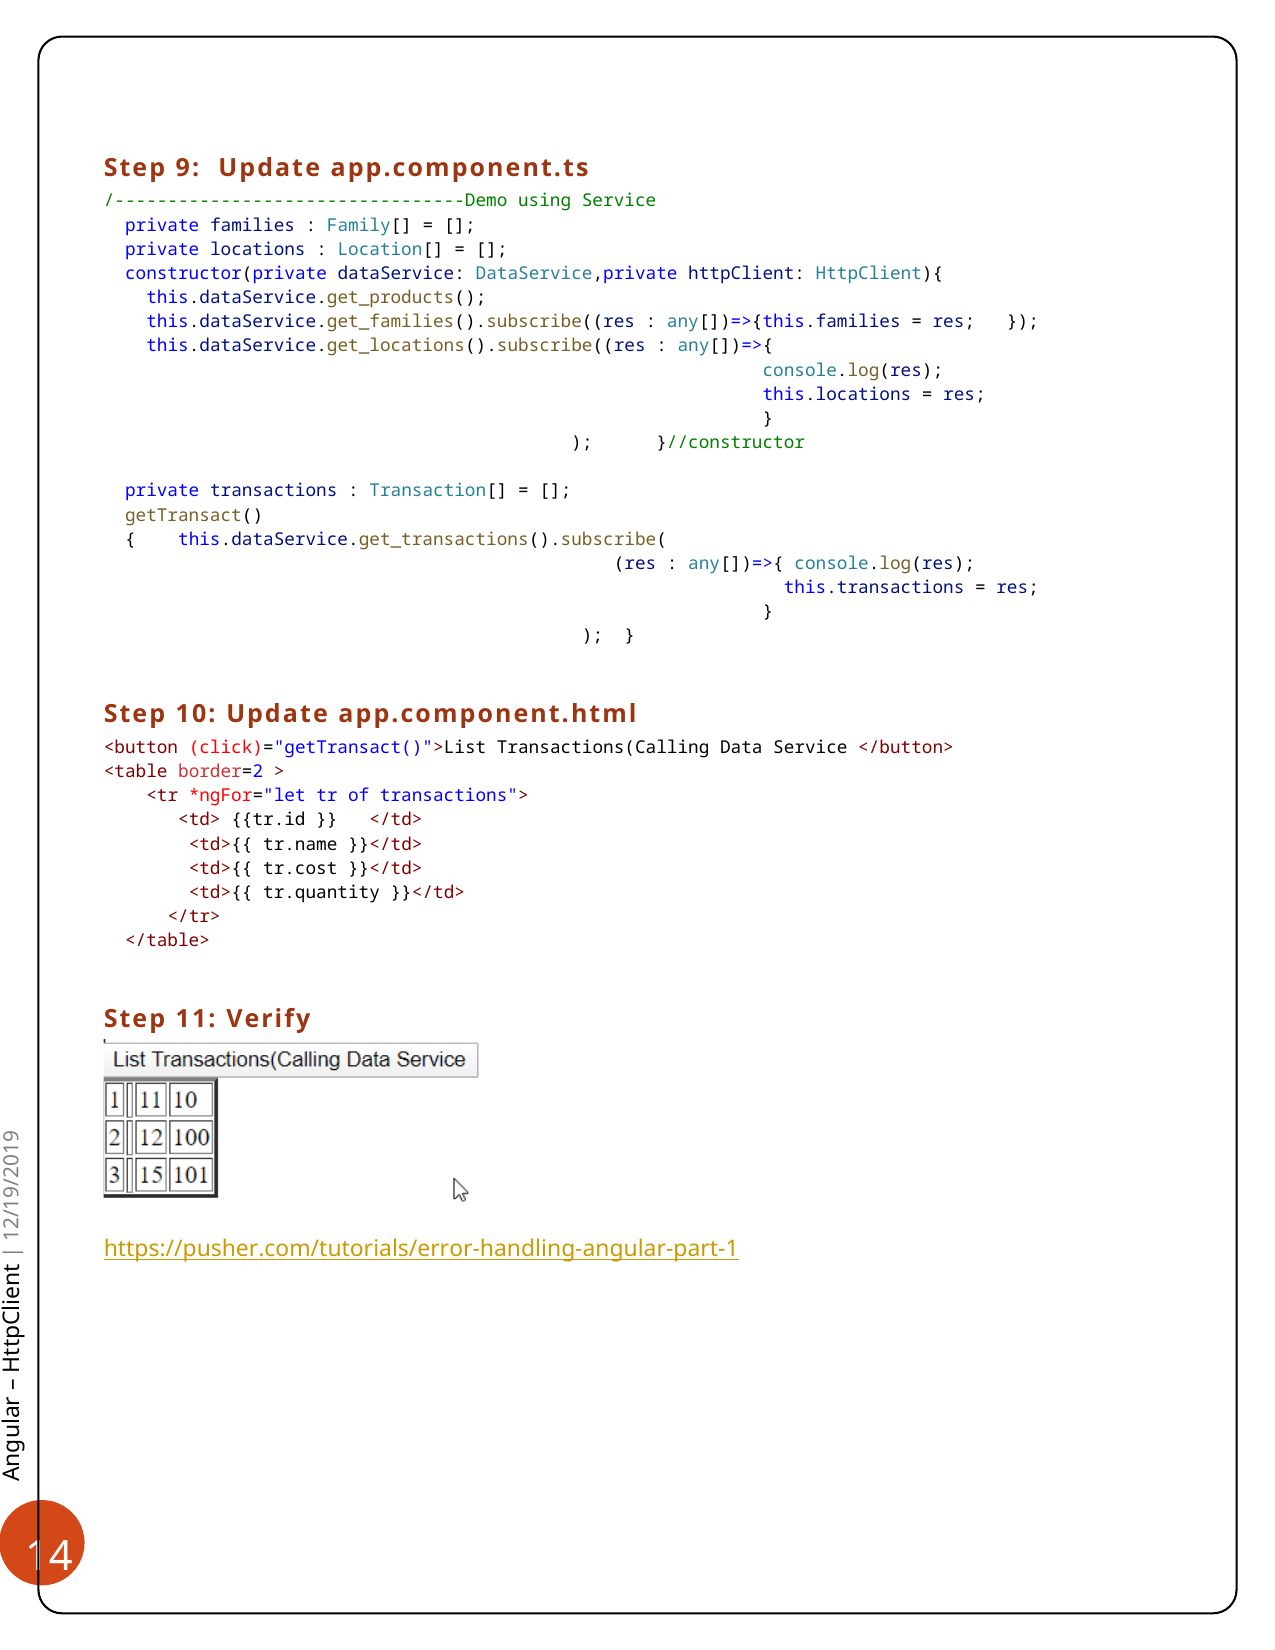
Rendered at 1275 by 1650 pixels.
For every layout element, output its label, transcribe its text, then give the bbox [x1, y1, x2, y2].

text /---------------------------------Demo using Service [103, 188, 1125, 212]
text <button (click)="getTransact()">List Transactions(Calling Data Service </button> [103, 734, 1125, 758]
text <td>{{ tr.quantity }}</td> [103, 879, 1125, 903]
text private families : Family[] = []; [103, 212, 1125, 236]
picture [103, 1039, 491, 1208]
text getTransact() [103, 502, 1125, 526]
text this.dataService.get_products(); [103, 284, 1125, 309]
text <table border=2 > [103, 758, 1125, 783]
text this.locations = res; [103, 381, 1125, 405]
text (res : any[])=>{ console.log(res); [103, 550, 1125, 574]
text this.transactions = res; [103, 574, 1125, 599]
text } [103, 405, 1125, 429]
text this.dataService.get_locations().subscribe((res : any[])=>{ [103, 333, 1125, 357]
text { this.dataService.get_transactions().subscribe( [103, 526, 1125, 550]
text ); } [103, 623, 1125, 647]
subtitle Step 9: Update app.component.ts [103, 149, 1125, 184]
text <td> {{tr.id }} </td> [103, 807, 1125, 831]
subtitle Step 11: Verify [103, 1001, 1125, 1035]
text private transactions : Transaction[] = []; [103, 478, 1125, 502]
text <tr *ngFor="let tr of transactions"> [103, 783, 1125, 807]
text </tr> [103, 903, 1125, 928]
subtitle Step 10: Update app.component.html [103, 696, 1125, 730]
text private locations : Location[] = []; [103, 236, 1125, 260]
text </table> [103, 928, 1125, 952]
text https://pusher.com/tutorials/error-handling-angular-part-1 [103, 1232, 1125, 1263]
text } [103, 599, 1125, 623]
text <td>{{ tr.name }}</td> [103, 831, 1125, 855]
text this.dataService.get_families().subscribe((res : any[])=>{this.families = res; }); [103, 309, 1125, 333]
text <td>{{ tr.cost }}</td> [103, 855, 1125, 879]
text constructor(private dataService: DataService,private httpClient: HttpClient){ [103, 260, 1125, 284]
text ); }//constructor [103, 429, 1125, 454]
text console.log(res); [103, 357, 1125, 381]
